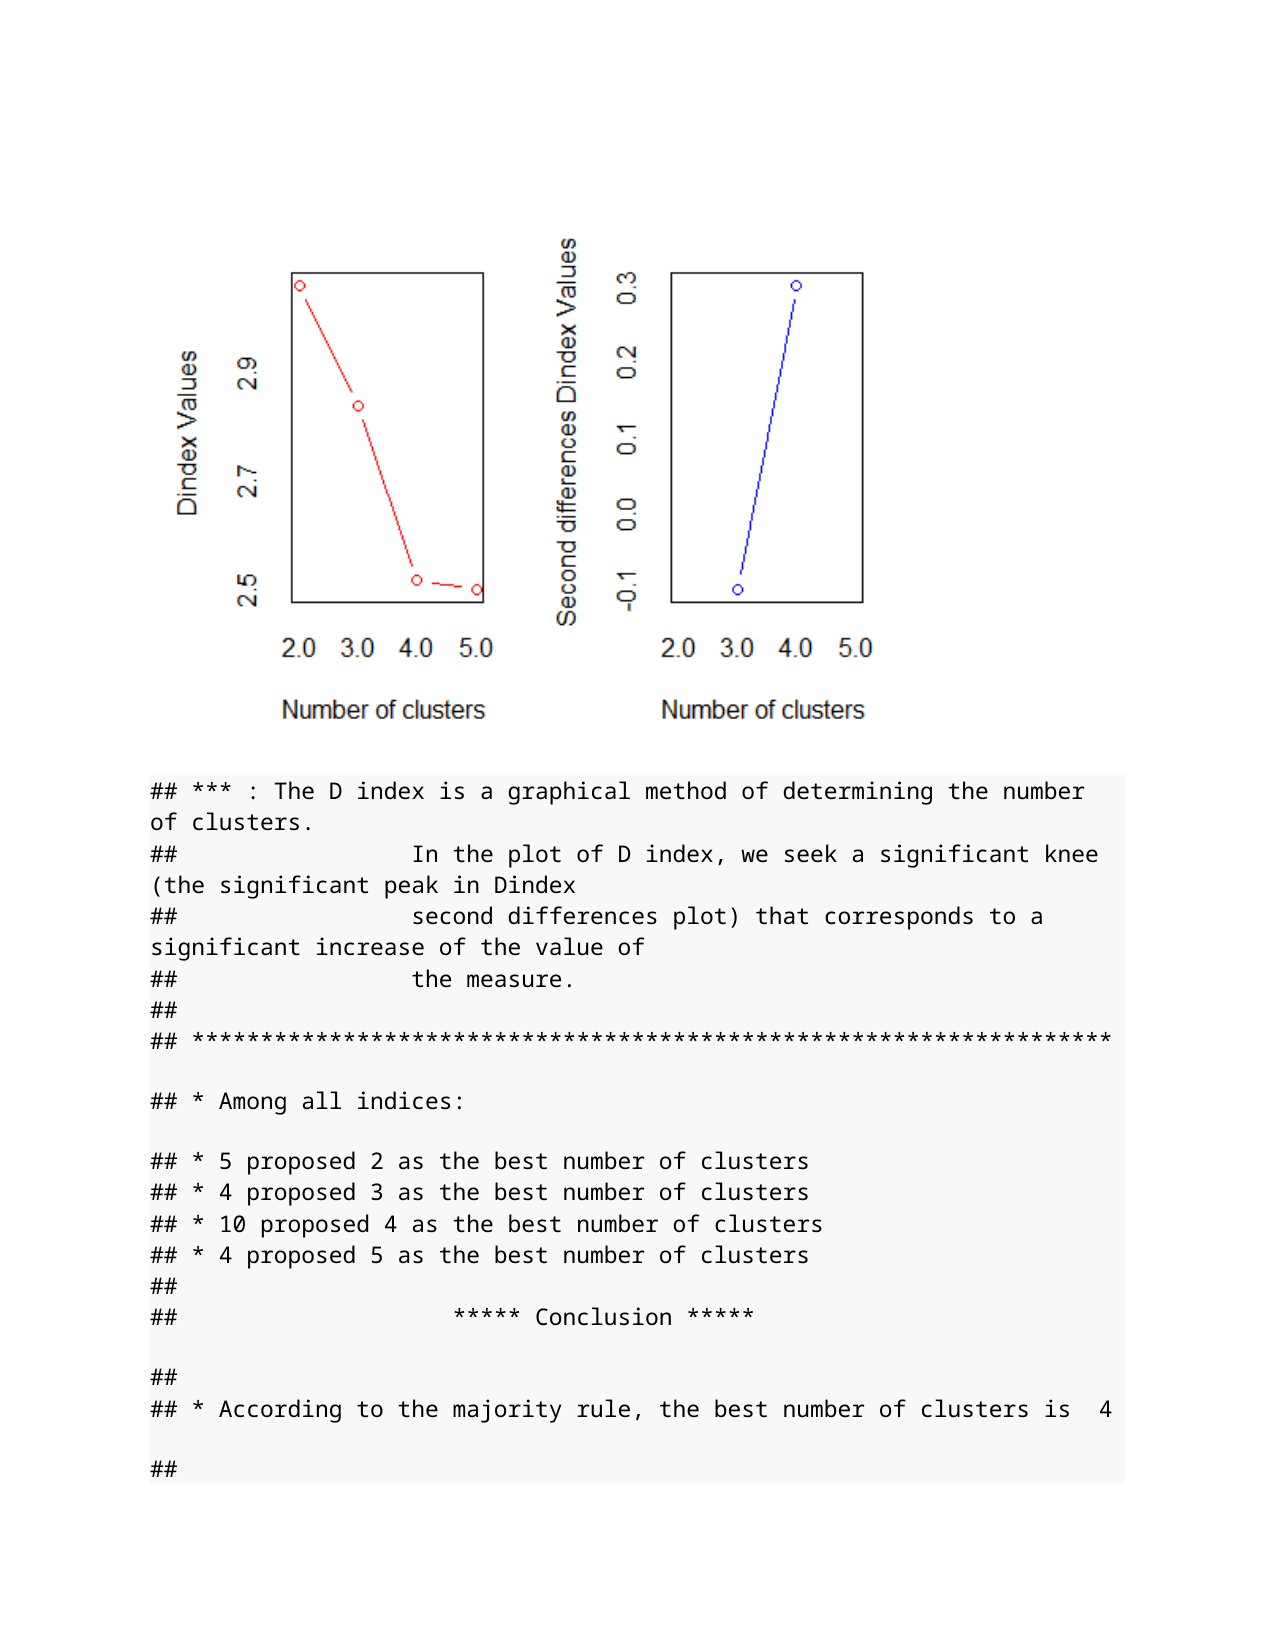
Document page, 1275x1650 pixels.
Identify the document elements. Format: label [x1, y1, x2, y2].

picture [168, 150, 927, 757]
text [150, 775, 1125, 1484]
